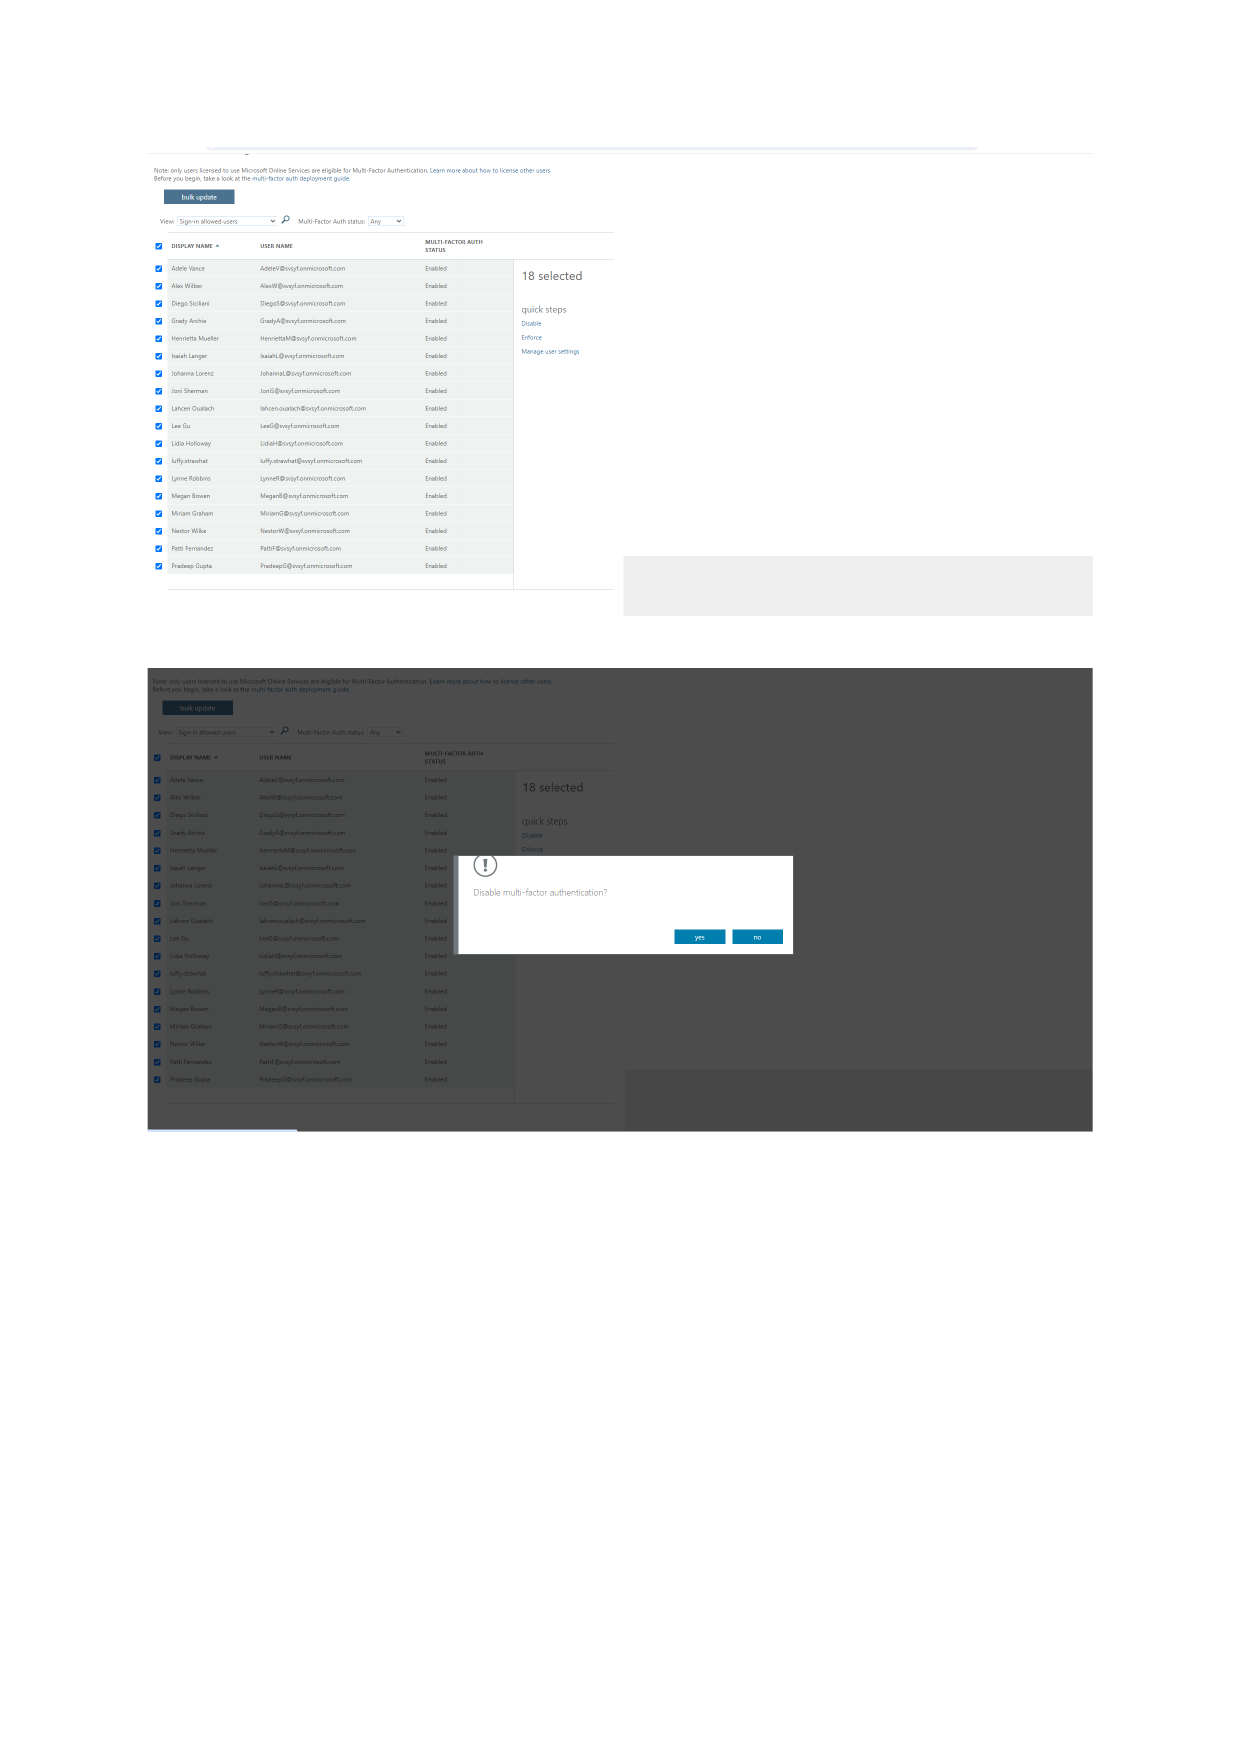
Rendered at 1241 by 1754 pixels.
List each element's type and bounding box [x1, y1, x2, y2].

picture [147, 668, 1093, 1132]
picture [147, 147, 1093, 616]
